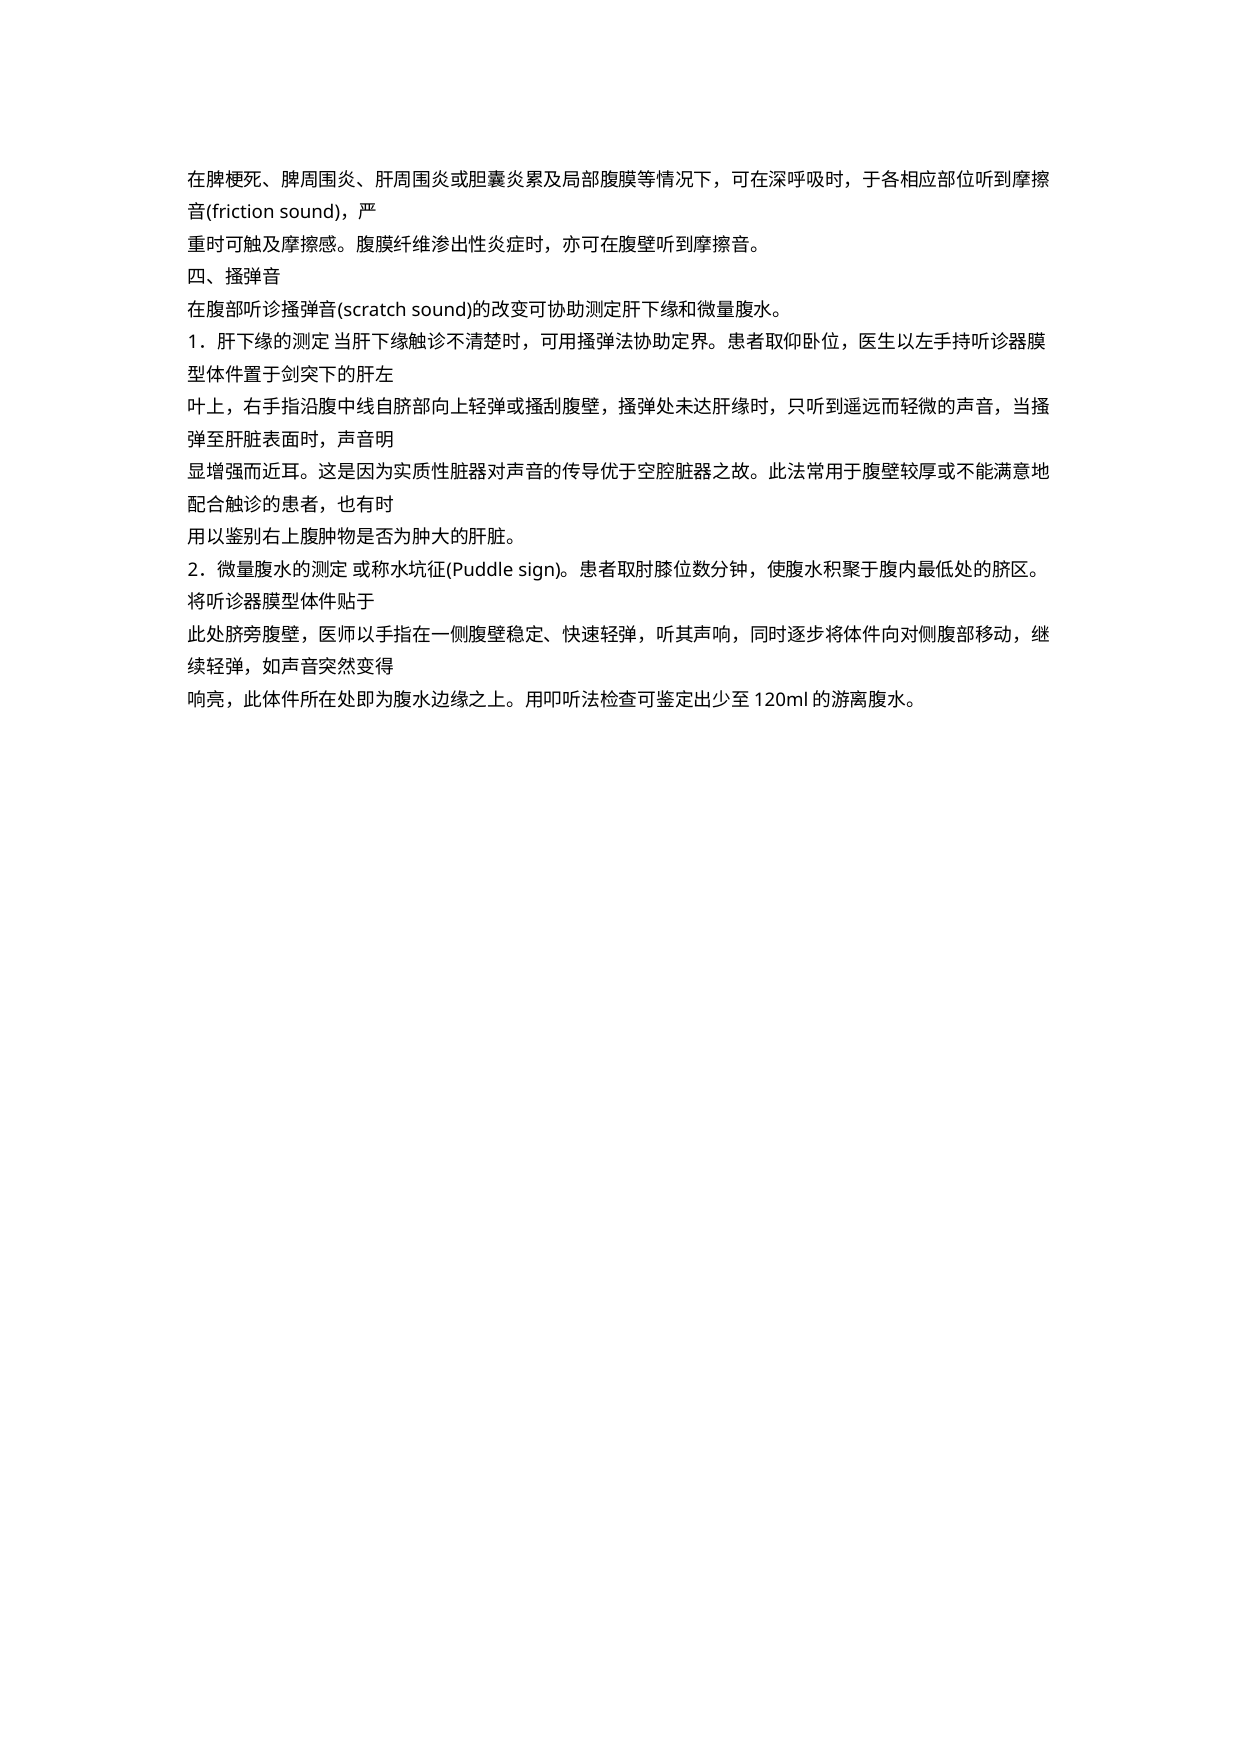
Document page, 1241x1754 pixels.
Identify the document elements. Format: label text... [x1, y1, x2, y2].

text 响亮，此体件所在处即为腹水边缘之上。用叩听法检查可鉴定出少至120ml的游离腹水。 [187, 682, 1053, 714]
text 在脾梗死、脾周围炎、肝周围炎或胆囊炎累及局部腹膜等情况下，可在深呼吸时，于各相应部位听到摩擦音(friction sound)，严 [187, 162, 1053, 227]
text 此处脐旁腹壁，医师以手指在一侧腹壁稳定、快速轻弹，听其声响，同时逐步将体件向对侧腹部移动，继续轻弹，如声音突然变得 [187, 617, 1053, 682]
text 用以鉴别右上腹肿物是否为肿大的肝脏。 [187, 519, 1053, 552]
text 叶上，右手指沿腹中线自脐部向上轻弹或搔刮腹壁，搔弹处未达肝缘时，只听到遥远而轻微的声音，当搔弹至肝脏表面时，声音明 [187, 389, 1053, 454]
text 在腹部听诊搔弹音(scratch sound)的改变可协助测定肝下缘和微量腹水。 [187, 292, 1053, 324]
text 四、搔弹音 [187, 259, 1053, 292]
text 重时可触及摩擦感。腹膜纤维渗出性炎症时，亦可在腹壁听到摩擦音。 [187, 227, 1053, 259]
text 2．微量腹水的测定 或称水坑征(Puddle sign)。患者取肘膝位数分钟，使腹水积聚于腹内最低处的脐区。将听诊器膜型体件贴于 [187, 552, 1053, 617]
text 显增强而近耳。这是因为实质性脏器对声音的传导优于空腔脏器之故。此法常用于腹壁较厚或不能满意地配合触诊的患者，也有时 [187, 454, 1053, 519]
text 1．肝下缘的测定 当肝下缘触诊不清楚时，可用搔弹法协助定界。患者取仰卧位，医生以左手持听诊器膜型体件置于剑突下的肝左 [187, 324, 1053, 389]
